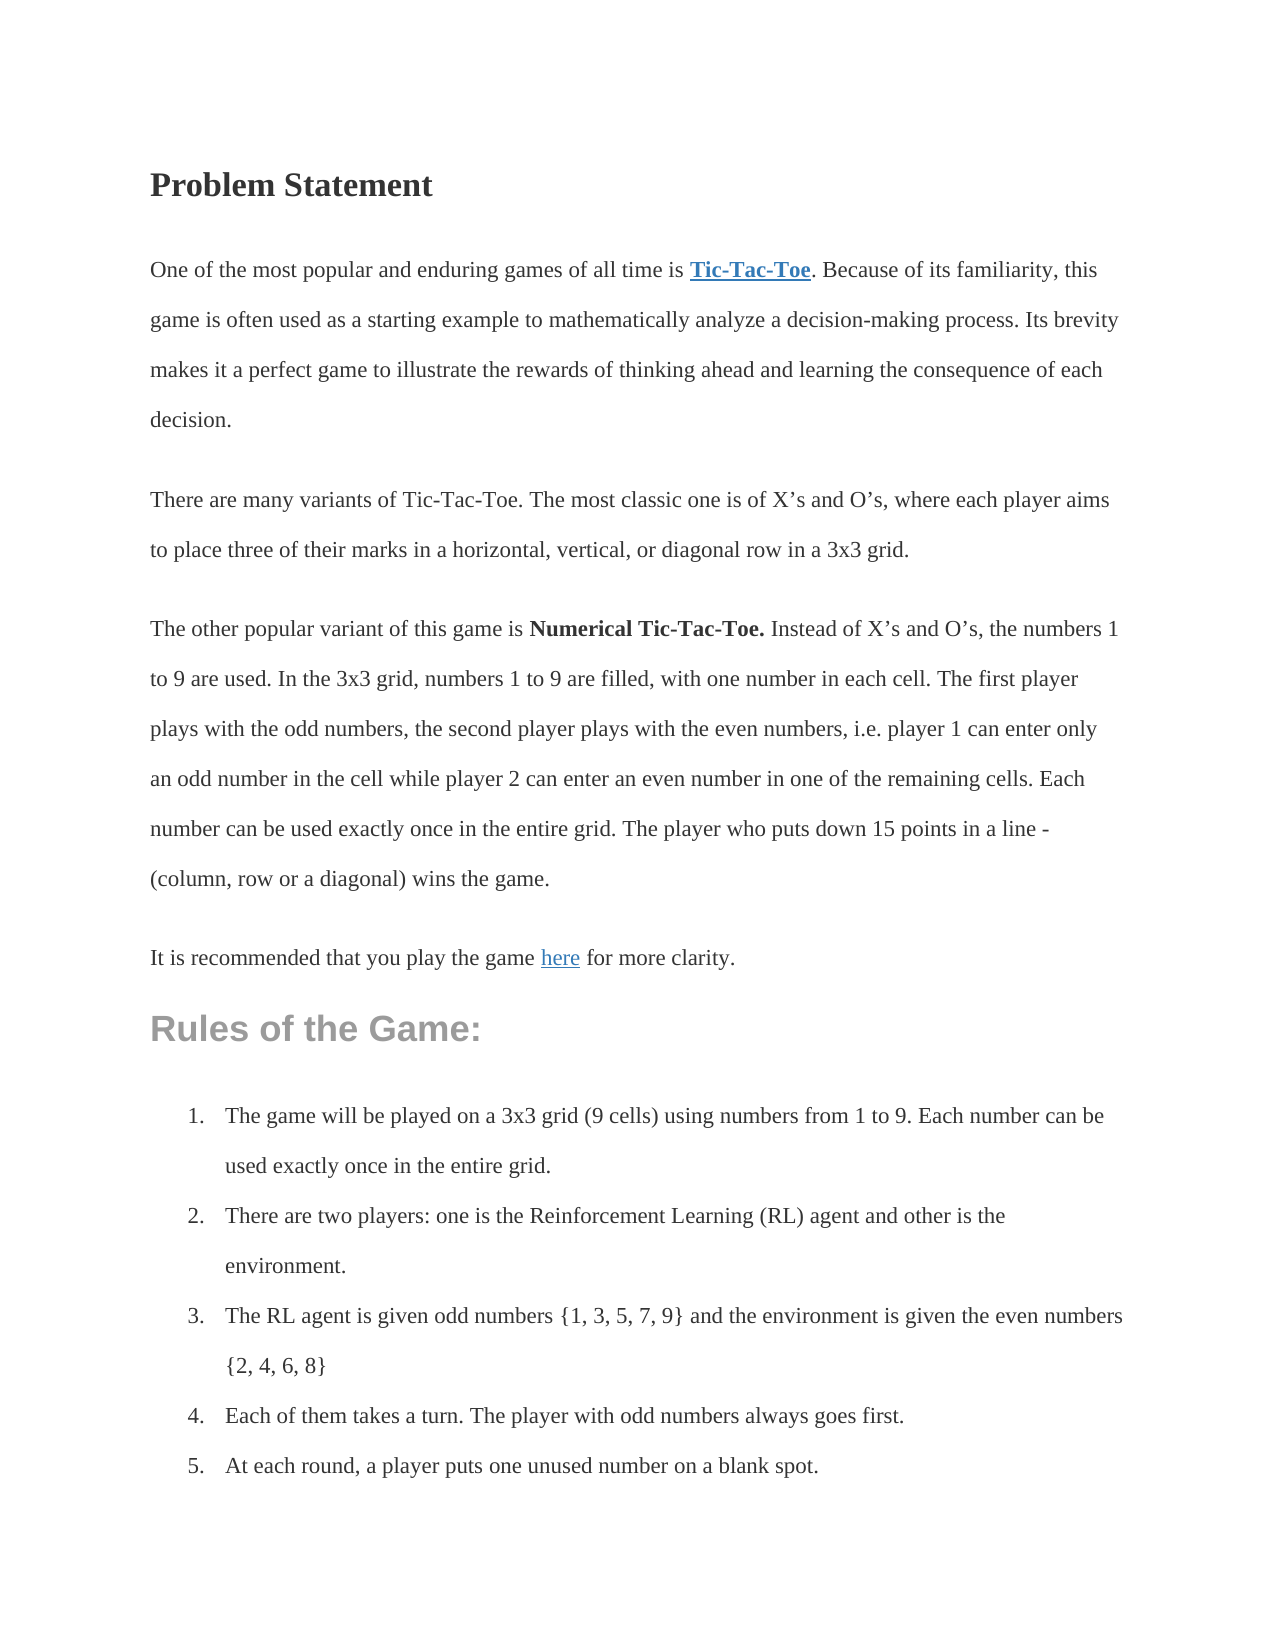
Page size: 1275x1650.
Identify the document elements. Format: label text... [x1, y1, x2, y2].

text The other popular variant of this game is Numerical Tic-Tac-Toe. Instead of X’s and O’s, the numbers 1 to 9 are used. In the 3x3 grid, numbers 1 to 9 are filled, with one number in each cell. The first player plays with the odd numbers, the second player plays with the even numbers, i.e. player 1 can enter only an odd number in the cell while player 2 can enter an even number in one of the remaining cells. Each number can be used exactly once in the entire grid. The player who puts down 15 points in a line - (column, row or a diagonal) wins the game. [150, 591, 1125, 891]
text One of the most popular and enduring games of all time is Tic-Tac-Toe. Because of its familiarity, this game is often used as a starting example to mathematically analyze a decision-making process. Its brevity makes it a perfect game to illustrate the rewards of thinking ahead and learning the consequence of each decision. [150, 233, 1125, 433]
list There are two players: one is the Reinforcement Learning (RL) agent and other is the environment. [187, 1179, 1125, 1279]
list The RL agent is given odd numbers {1, 3, 5, 7, 9} and the environment is given the even numbers {2, 4, 6, 8} [187, 1279, 1125, 1379]
text Problem Statement [150, 164, 1125, 204]
text It is recommended that you play the game here for more clarity. [150, 920, 1125, 970]
list The game will be played on a 3x3 grid (9 cells) using numbers from 1 to 9. Each number can be used exactly once in the entire grid. [187, 1079, 1125, 1179]
list At each round, a player puts one unused number on a blank spot. [187, 1429, 1125, 1479]
text Rules of the Game: [150, 999, 1125, 1049]
list Each of them takes a turn. The player with odd numbers always goes first. [187, 1379, 1125, 1429]
text There are many variants of Tic-Tac-Toe. The most classic one is of X’s and O’s, where each player aims to place three of their marks in a horizontal, vertical, or diagonal row in a 3x3 grid. [150, 462, 1125, 562]
